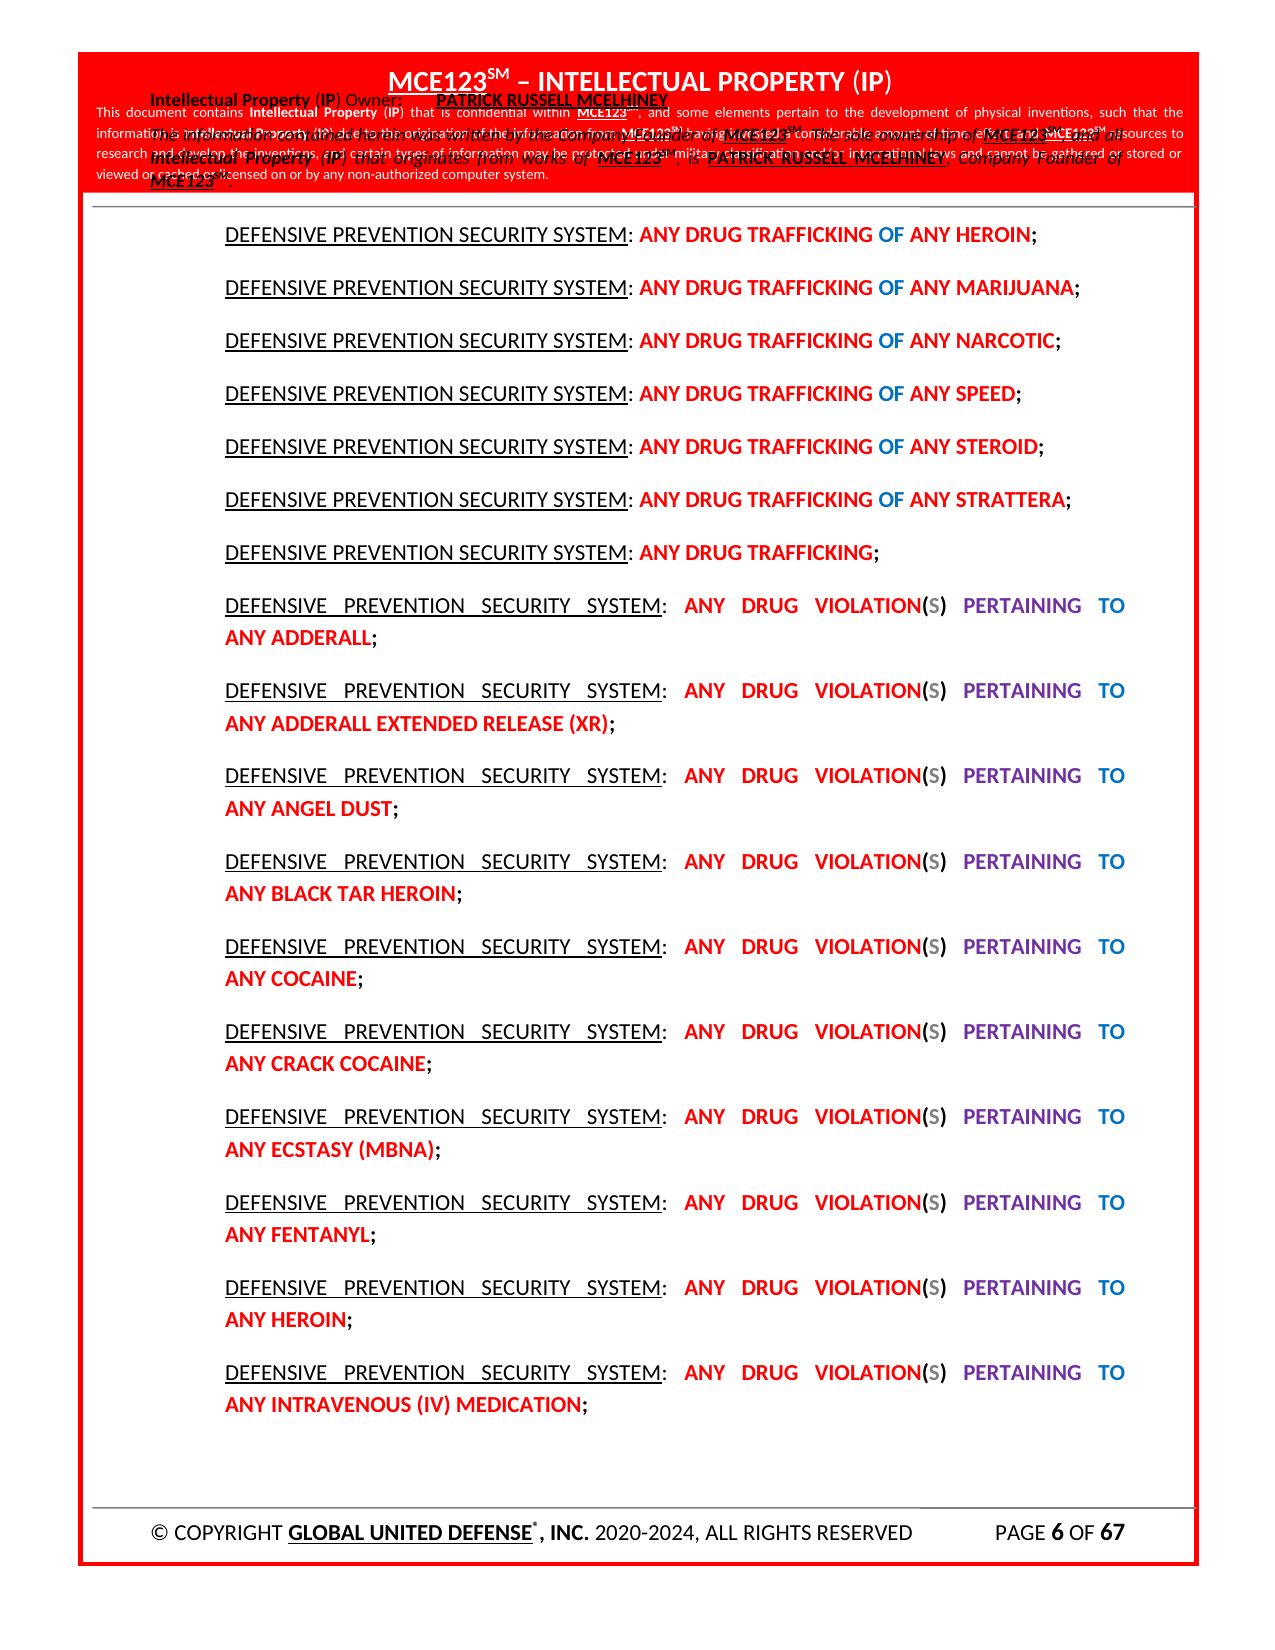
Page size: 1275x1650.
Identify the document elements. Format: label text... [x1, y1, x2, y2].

text DEFENSIVE PREVENTION SECURITY SYSTEM: ANY DRUG TRAFFICKING OF ANY HEROIN; [225, 220, 1125, 248]
text DEFENSIVE PREVENTION SECURITY SYSTEM: ANY DRUG VIOLATION(S) PERTAINING TO ANY HEROIN; [225, 1273, 1125, 1333]
text DEFENSIVE PREVENTION SECURITY SYSTEM: ANY DRUG TRAFFICKING OF ANY STEROID; [225, 432, 1125, 460]
text DEFENSIVE PREVENTION SECURITY SYSTEM: ANY DRUG TRAFFICKING OF ANY STRATTERA; [225, 485, 1125, 513]
text DEFENSIVE PREVENTION SECURITY SYSTEM: ANY DRUG VIOLATION(S) PERTAINING TO ANY ADDERALL EXTENDED RELEASE (XR); [225, 676, 1125, 737]
text DEFENSIVE PREVENTION SECURITY SYSTEM: ANY DRUG VIOLATION(S) PERTAINING TO ANY ADDERALL; [225, 591, 1125, 651]
text DEFENSIVE PREVENTION SECURITY SYSTEM: ANY DRUG VIOLATION(S) PERTAINING TO ANY BLACK TAR HEROIN; [225, 847, 1125, 907]
text DEFENSIVE PREVENTION SECURITY SYSTEM: ANY DRUG VIOLATION(S) PERTAINING TO ANY INTRAVENOUS (IV) MEDICATION; [225, 1358, 1125, 1418]
text DEFENSIVE PREVENTION SECURITY SYSTEM: ANY DRUG TRAFFICKING OF ANY NARCOTIC; [225, 326, 1125, 354]
text DEFENSIVE PREVENTION SECURITY SYSTEM: ANY DRUG VIOLATION(S) PERTAINING TO ANY COCAINE; [225, 932, 1125, 992]
text DEFENSIVE PREVENTION SECURITY SYSTEM: ANY DRUG VIOLATION(S) PERTAINING TO ANY ANGEL DUST; [225, 762, 1125, 822]
text DEFENSIVE PREVENTION SECURITY SYSTEM: ANY DRUG TRAFFICKING OF ANY MARIJUANA; [225, 273, 1125, 301]
text DEFENSIVE PREVENTION SECURITY SYSTEM: ANY DRUG TRAFFICKING OF ANY SPEED; [225, 379, 1125, 407]
text DEFENSIVE PREVENTION SECURITY SYSTEM: ANY DRUG VIOLATION(S) PERTAINING TO ANY FENTANYL; [225, 1188, 1125, 1248]
text DEFENSIVE PREVENTION SECURITY SYSTEM: ANY DRUG TRAFFICKING; [225, 538, 1125, 566]
text DEFENSIVE PREVENTION SECURITY SYSTEM: ANY DRUG VIOLATION(S) PERTAINING TO ANY CRACK COCAINE; [225, 1017, 1125, 1077]
text DEFENSIVE PREVENTION SECURITY SYSTEM: ANY DRUG VIOLATION(S) PERTAINING TO ANY ECSTASY (MBNA); [225, 1102, 1125, 1163]
